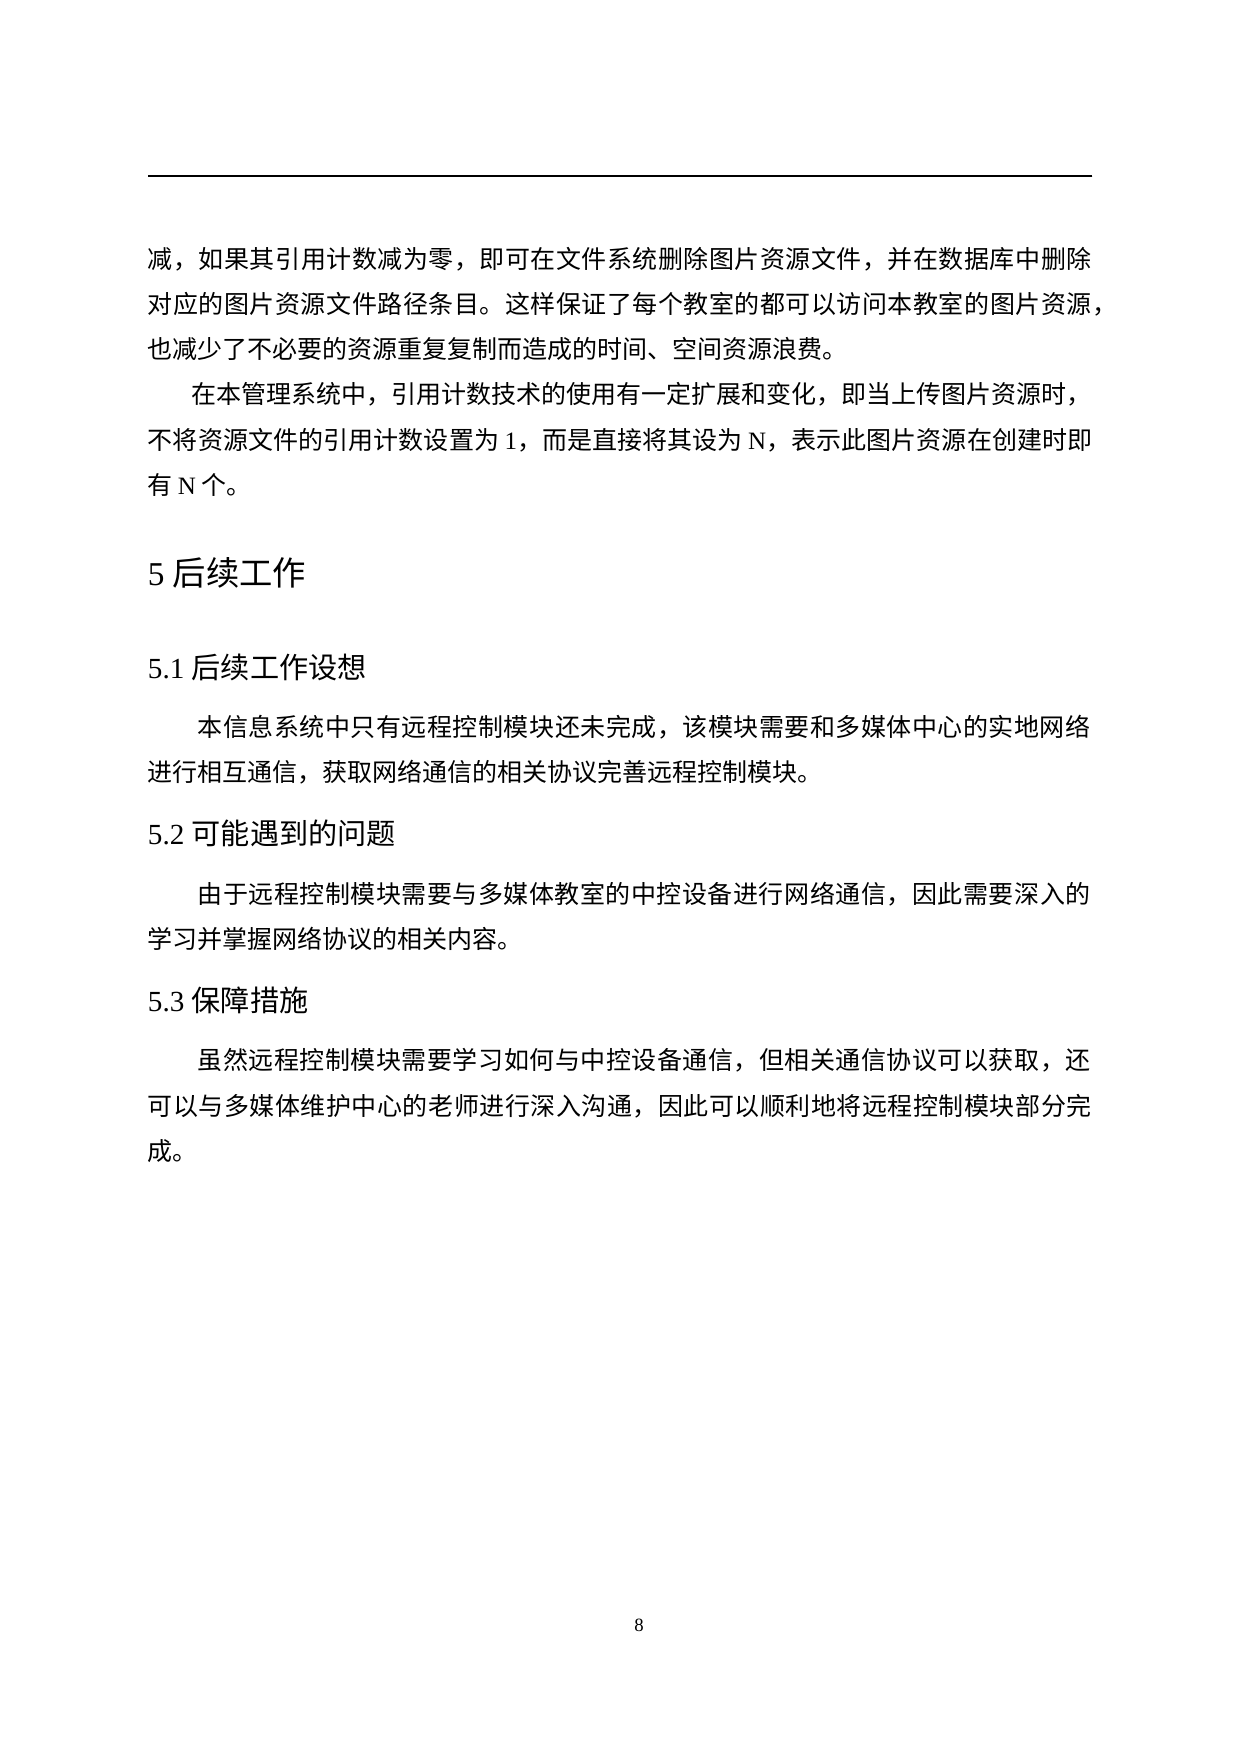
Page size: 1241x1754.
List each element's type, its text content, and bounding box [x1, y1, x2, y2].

text 由于远程控制模块需要与多媒体教室的中控设备进行网络通信，因此需要深入的学习并掌握网络协议的相关内容。 [148, 874, 1092, 956]
text 虽然远程控制模块需要学习如何与中控设备通信，但相关通信协议可以获取，还可以与多媒体维护中心的老师进行深入沟通，因此可以顺利地将远程控制模块部分完成。 [148, 1041, 1092, 1168]
subtitle 5 后续工作 [148, 547, 1092, 595]
subtitle 5.1 后续工作设想 [148, 644, 1092, 686]
text 本信息系统中只有远程控制模块还未完成，该模块需要和多媒体中心的实地网络进行相互通信，获取网络通信的相关协议完善远程控制模块。 [148, 708, 1092, 789]
text 在本管理系统中，引用计数技术的使用有一定扩展和变化，即当上传图片资源时，不将资源文件的引用计数设置为1，而是直接将其设为N，表示此图片资源在创建时即有N个。 [148, 375, 1092, 502]
subtitle 5.3 保障措施 [148, 977, 1092, 1019]
subtitle 5.2 可能遇到的问题 [148, 811, 1092, 853]
